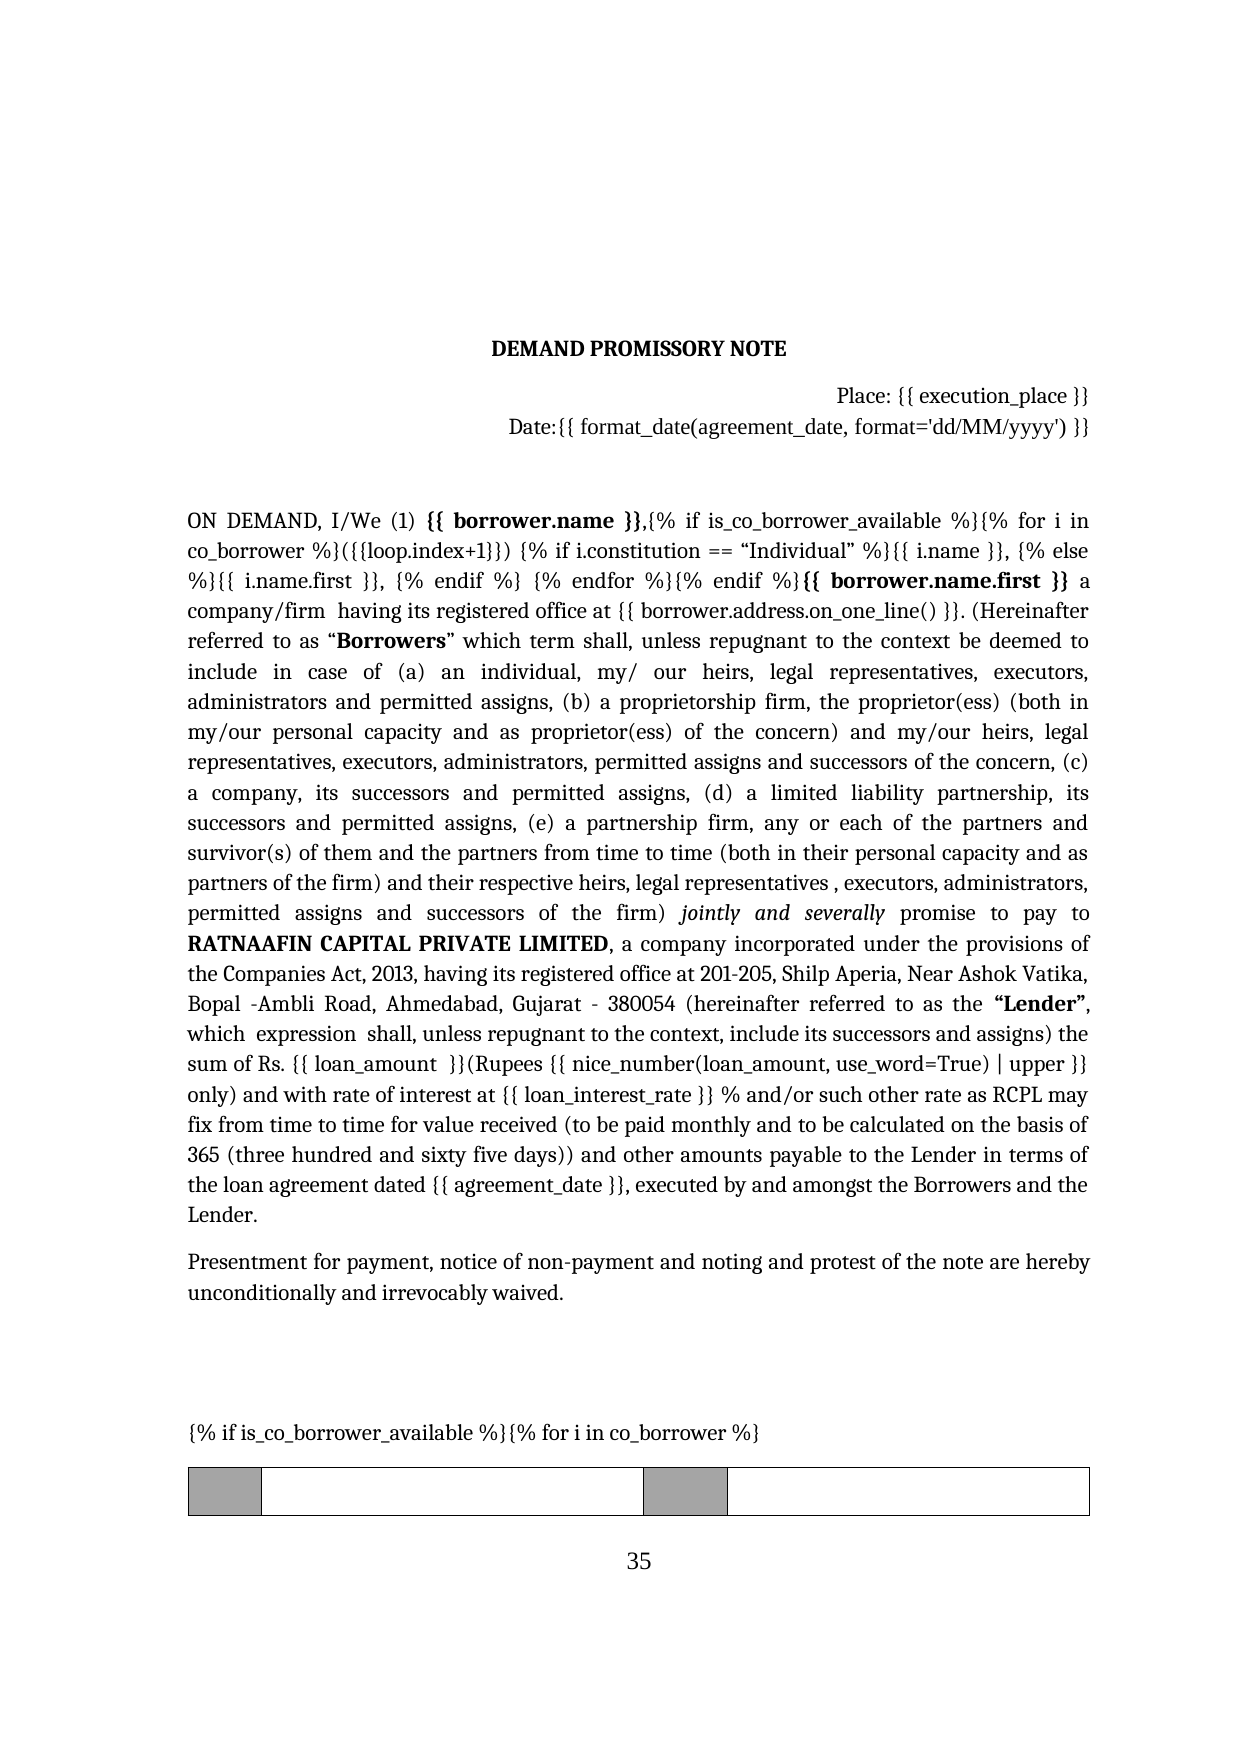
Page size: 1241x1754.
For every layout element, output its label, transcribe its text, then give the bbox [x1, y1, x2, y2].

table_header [728, 1468, 1089, 1515]
table_header [189, 1468, 261, 1515]
text Place: {{ execution_place }} Date:{{ format_date(agreement_date, format='dd/MM/yyyy') }} [187, 383, 1090, 440]
text ON DEMAND, I/We (1) {{ borrower.name }},{% if is_co_borrower_available %}{% for i in co_borrower %}({{loop.index+1}}) {% if i.constitution == “Individual” %}{{ i.name }}, {% else %}{{ i.name.first }}, {% endif %} {% endfor %}{% endif %}{{ borrower.name.first }} a company/firm having its registered office at {{ borrower.address.on_one_line() }}. (Hereinafter referred to as “Borrowers” which term shall, unless repugnant to the context be deemed to include in case of (a) an individual, my/ our heirs, legal representatives, executors, administrators and permitted assigns, (b) a proprietorship firm, the proprietor(ess) (both in my/our personal capacity and as proprietor(ess) of the concern) and my/our heirs, legal representatives, executors, administrators, permitted assigns and successors of the concern, (c) a company, its successors and permitted assigns, (d) a limited liability partnership, its successors and permitted assigns, (e) a partnership firm, any or each of the partners and survivor(s) of them and the partners from time to time (both in their personal capacity and as partners of the firm) and their respective heirs, legal representatives , executors, administrators, permitted assigns and successors of the firm) jointly and severally promise to pay to RATNAAFIN CAPITAL PRIVATE LIMITED, a company incorporated under the provisions of the Companies Act, 2013, having its registered office at 201-205, Shilp Aperia, Near Ashok Vatika, Bopal -Ambli Road, Ahmedabad, Gujarat - 380054 (hereinafter referred to as the “Lender”, which expression shall, unless repugnant to the context, include its successors and assigns) the sum of Rs. {{ loan_amount }}(Rupees {{ nice_number(loan_amount, use_word=True) | upper }} only) and with rate of interest at {{ loan_interest_rate }} % and/or such other rate as RCPL may fix from time to time for value received (to be paid monthly and to be calculated on the basis of 365 (three hundred and sixty five days)) and other amounts payable to the Lender in terms of the loan agreement dated {{ agreement_date }}, executed by and amongst the Borrowers and the Lender. [187, 507, 1090, 1229]
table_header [262, 1468, 643, 1515]
text DEMAND PROMISSORY NOTE [187, 336, 1090, 362]
text {% if is_co_borrower_available %}{% for i in co_borrower %} [187, 1420, 1092, 1446]
table_header [644, 1468, 727, 1515]
text Presentment for payment, notice of non-payment and noting and protest of the note are hereby unconditionally and irrevocably waived. [187, 1249, 1092, 1306]
